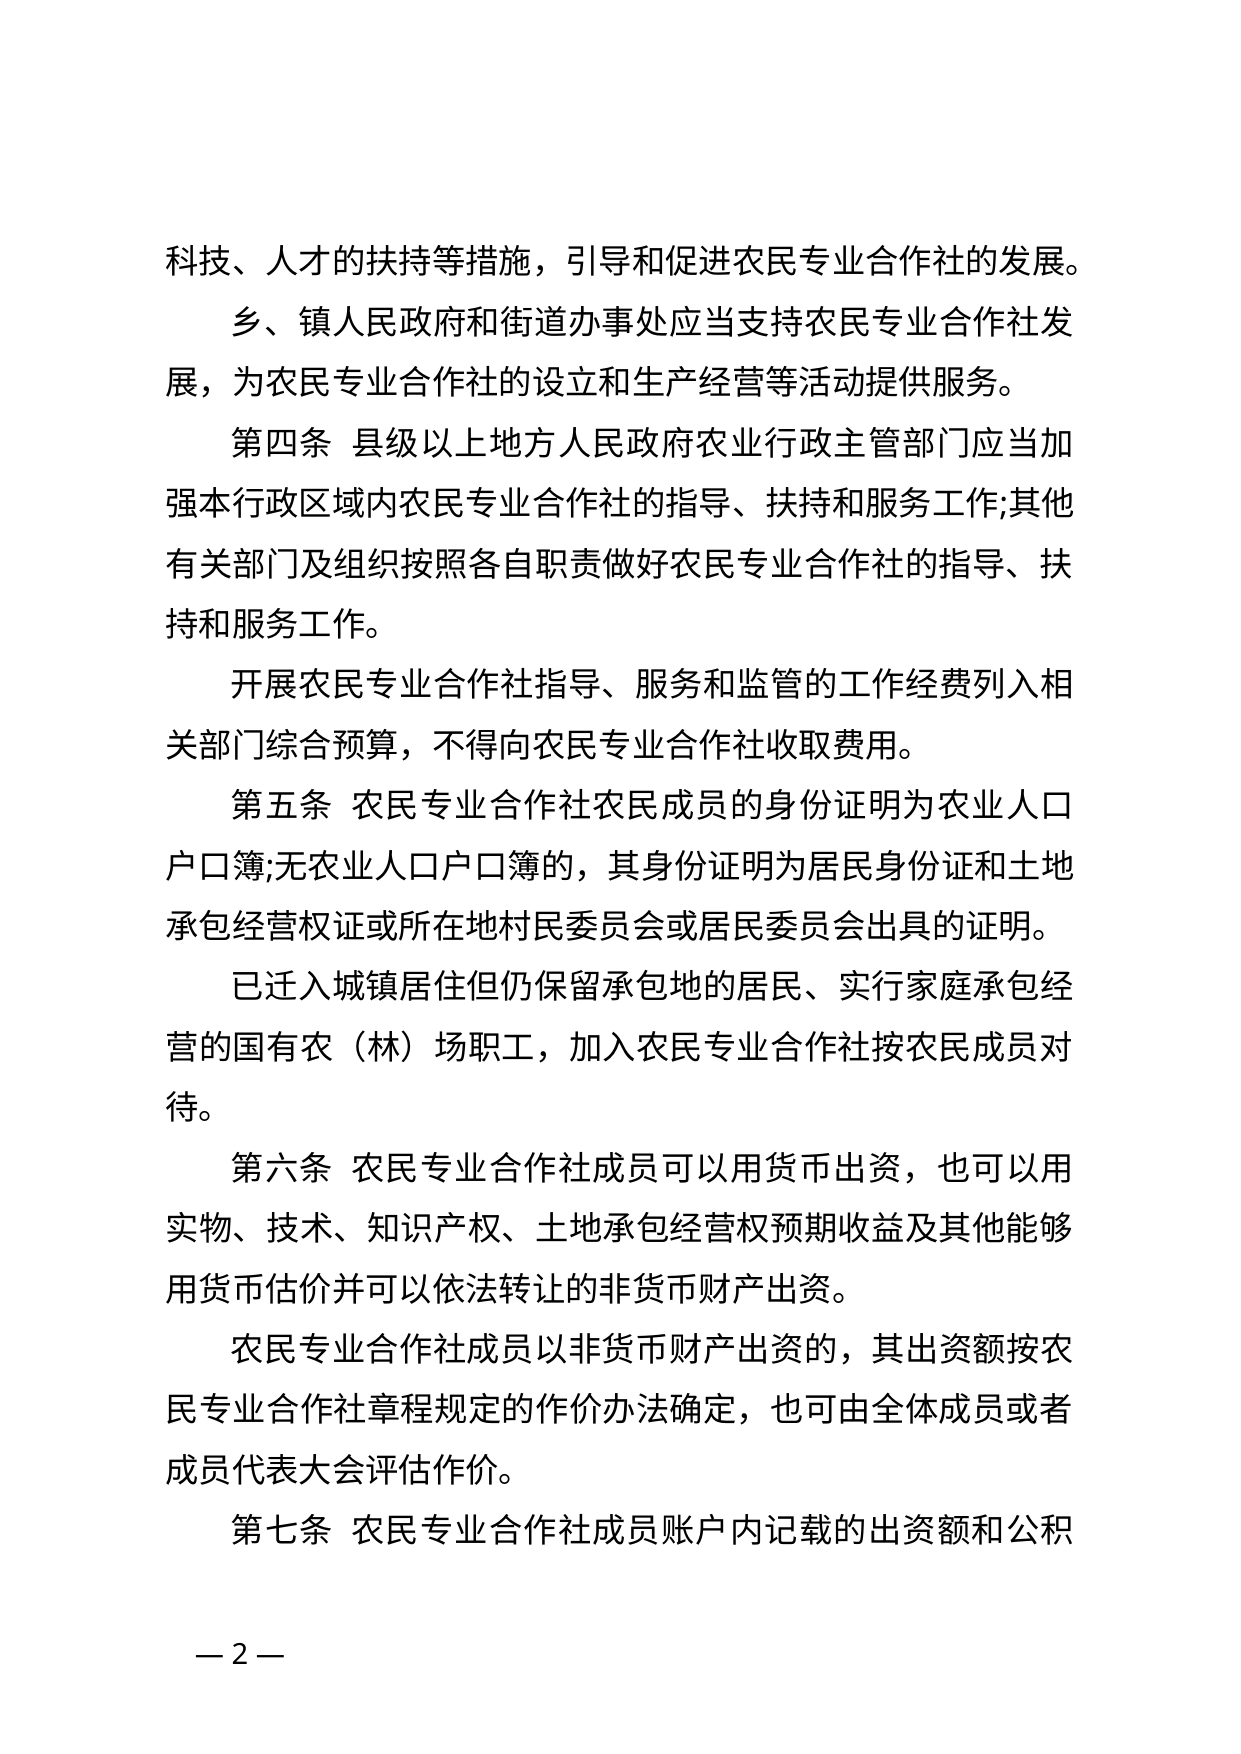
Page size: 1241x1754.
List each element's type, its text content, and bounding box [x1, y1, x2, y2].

text 已迁入城镇居住但仍保留承包地的居民、实行家庭承包经营的国有农（林）场职工，加入农民专业合作社按农民成员对待。 [165, 951, 1075, 1132]
text 乡、镇人民政府和街道办事处应当支持农民专业合作社发展，为农民专业合作社的设立和生产经营等活动提供服务。 [165, 286, 1075, 407]
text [165, 1494, 1075, 1555]
text 开展农民专业合作社指导、服务和监管的工作经费列入相关部门综合预算，不得向农民专业合作社收取费用。 [165, 648, 1075, 769]
text 农民专业合作社成员以非货币财产出资的，其出资额按农民专业合作社章程规定的作价办法确定，也可由全体成员或者成员代表大会评估作价。 [165, 1313, 1075, 1494]
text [165, 226, 1075, 286]
text 第五条 农民专业合作社农民成员的身份证明为农业人口户口簿;无农业人口户口簿的，其身份证明为居民身份证和土地承包经营权证或所在地村民委员会或居民委员会出具的证明。 [165, 769, 1075, 951]
text 第六条 农民专业合作社成员可以用货币出资，也可以用实物、技术、知识产权、土地承包经营权预期收益及其他能够用货币估价并可以依法转让的非货币财产出资。 [165, 1132, 1075, 1313]
text 第四条 县级以上地方人民政府农业行政主管部门应当加强本行政区域内农民专业合作社的指导、扶持和服务工作;其他有关部门及组织按照各自职责做好农民专业合作社的指导、扶持和服务工作。 [165, 407, 1075, 648]
